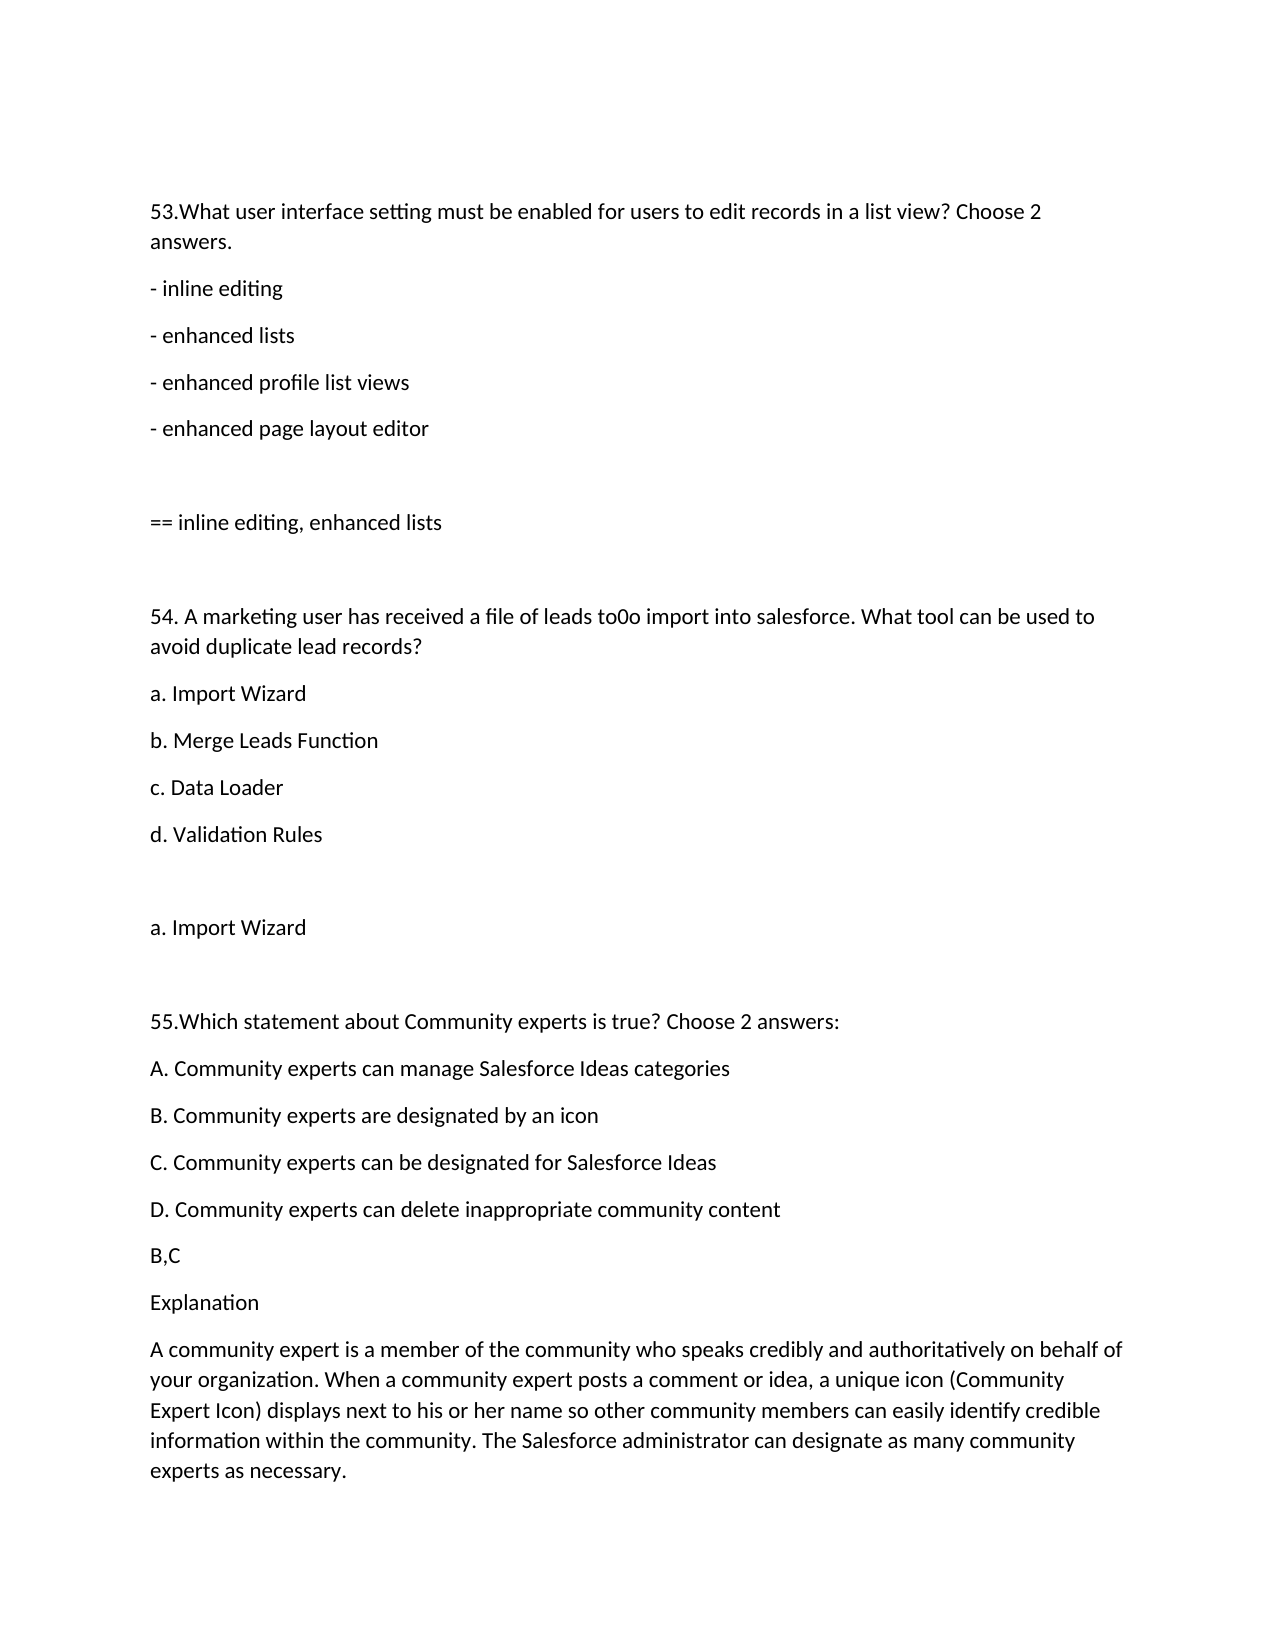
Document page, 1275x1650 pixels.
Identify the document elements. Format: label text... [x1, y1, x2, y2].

text B. Community experts are designated by an icon [150, 1101, 1125, 1129]
text d. Validation Rules [150, 820, 1125, 848]
text == inline editing, enhanced lists [150, 508, 1125, 536]
text - inline editing [150, 274, 1125, 302]
text A. Community experts can manage Salesforce Ideas categories [150, 1054, 1125, 1082]
text 54. A marketing user has received a file of leads to0o import into salesforce. What tool can be used to avoid duplicate lead records? [150, 602, 1125, 660]
text 55.Which statement about Community experts is true? Choose 2 answers: [150, 1007, 1125, 1035]
text - enhanced page layout editor [150, 414, 1125, 443]
text b. Merge Leads Function [150, 726, 1125, 754]
text C. Community experts can be designated for Salesforce Ideas [150, 1148, 1125, 1176]
text - enhanced profile list views [150, 368, 1125, 396]
text D. Community experts can delete inappropriate community content [150, 1195, 1125, 1223]
text A community expert is a member of the community who speaks credibly and authoritatively on behalf of your organization. When a community expert posts a comment or idea, a unique icon (Community Expert Icon) displays next to his or her name so other community members can easily identify credible information within the community. The Salesforce administrator can designate as many community experts as necessary. [150, 1335, 1125, 1484]
text a. Import Wizard [150, 913, 1125, 942]
text B,C [150, 1242, 1125, 1270]
text 53.What user interface setting must be enabled for users to edit records in a list view? Choose 2 answers. [150, 197, 1125, 255]
text c. Data Loader [150, 773, 1125, 801]
text a. Import Wizard [150, 679, 1125, 707]
text - enhanced lists [150, 321, 1125, 349]
text Explanation [150, 1288, 1125, 1317]
